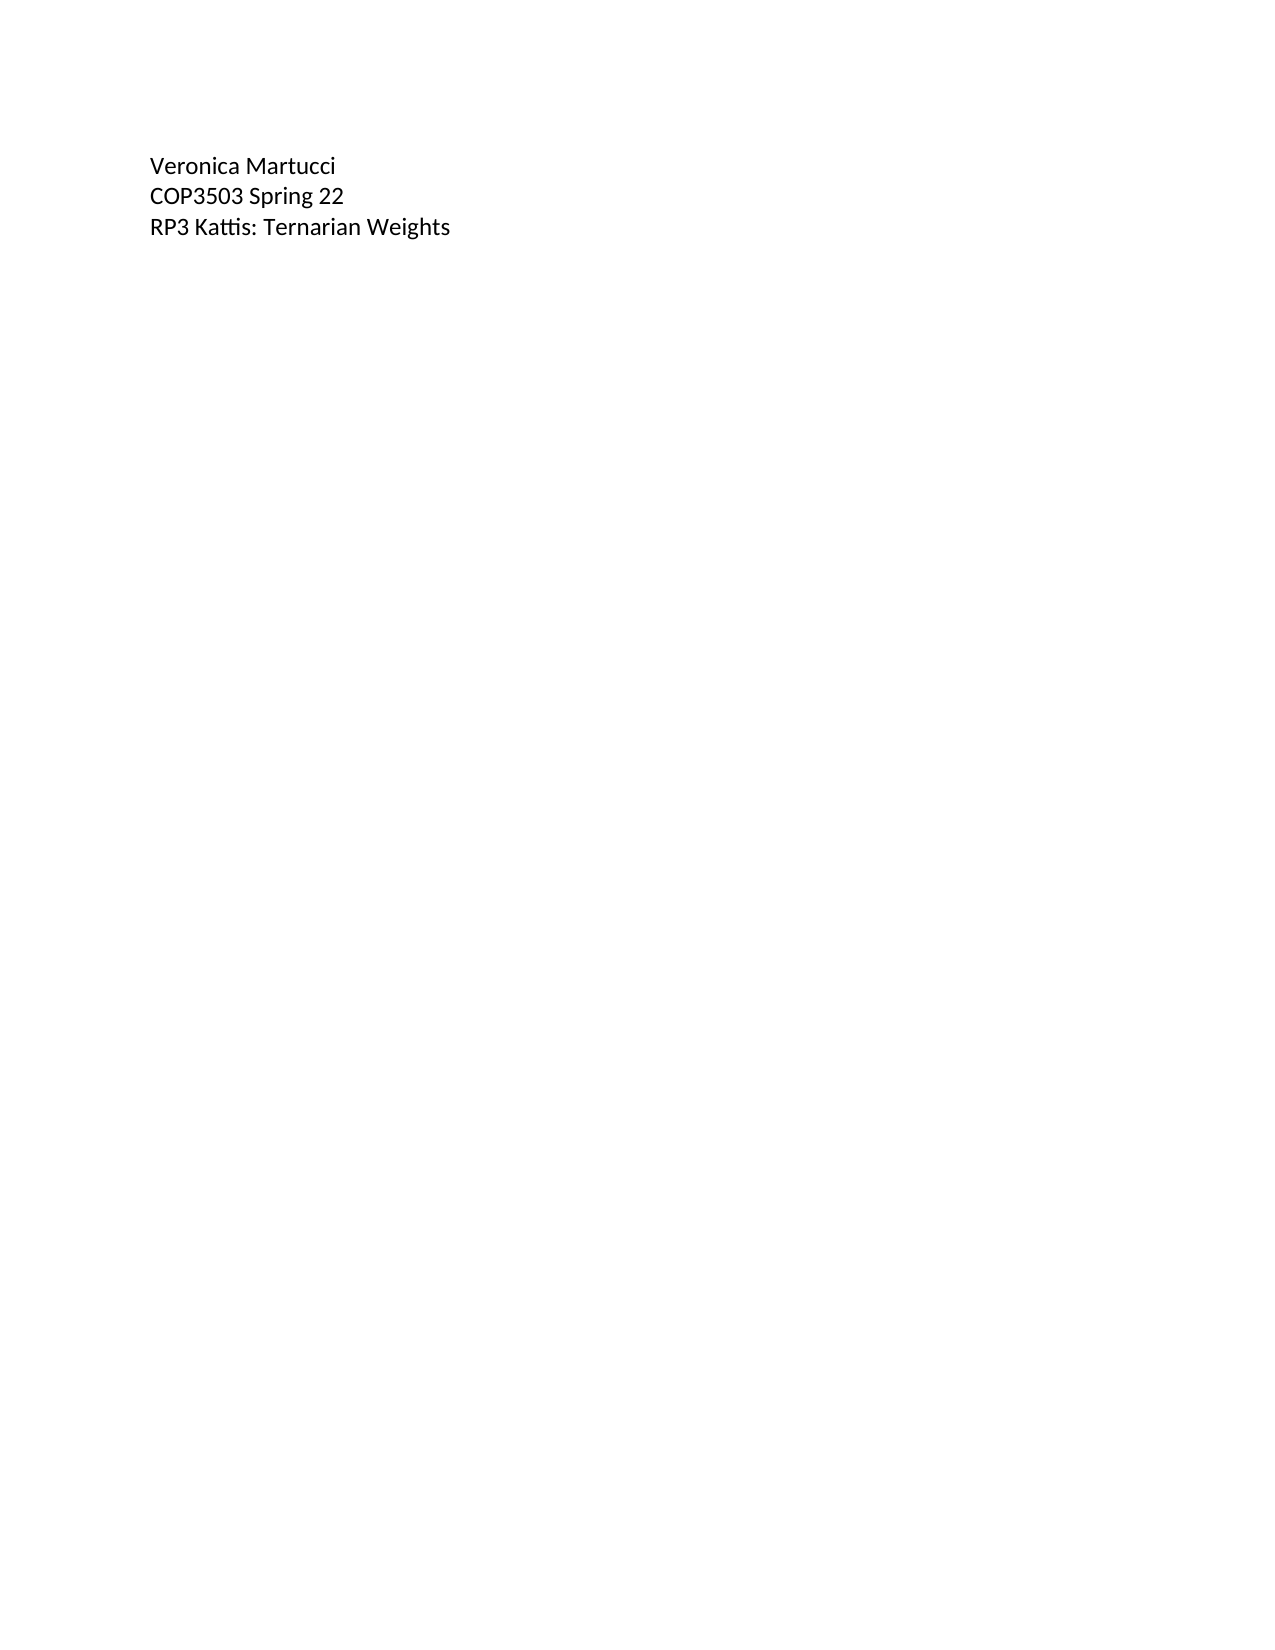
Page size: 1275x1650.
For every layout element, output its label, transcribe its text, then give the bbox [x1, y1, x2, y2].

text RP3 Kattis: Ternarian Weights [150, 211, 1125, 242]
text Veronica Martucci [150, 150, 1125, 181]
text COP3503 Spring 22 [150, 181, 1125, 211]
